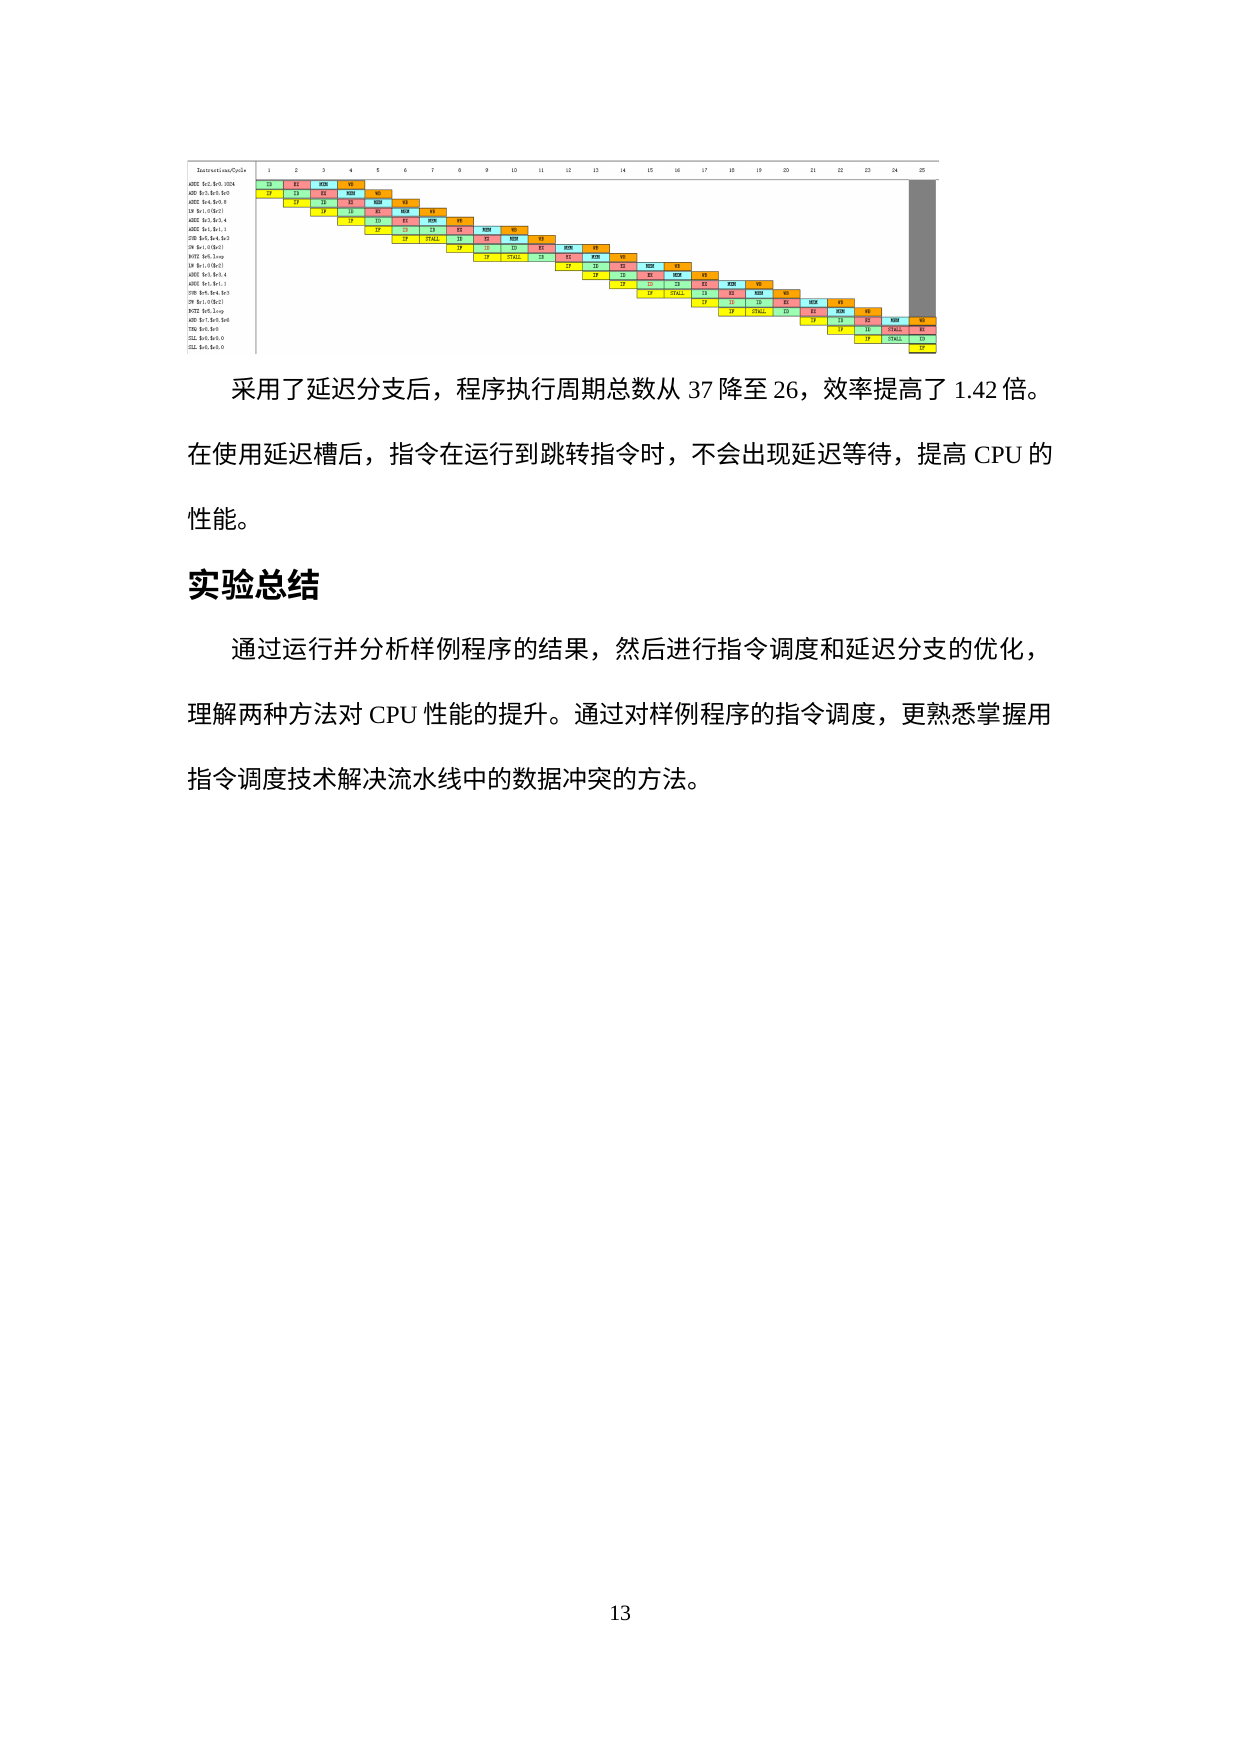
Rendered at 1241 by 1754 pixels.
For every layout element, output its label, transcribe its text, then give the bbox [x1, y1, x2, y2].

picture [187, 160, 939, 354]
text 采用了延迟分支后，程序执行周期总数从37降至26，效率提高了1.42倍。在使用延迟槽后，指令在运行到跳转指令时，不会出现延迟等待，提高CPU的性能。 [187, 355, 1053, 550]
text 实验总结 [187, 550, 1053, 615]
text 通过运行并分析样例程序的结果，然后进行指令调度和延迟分支的优化，理解两种方法对CPU性能的提升。通过对样例程序的指令调度，更熟悉掌握用指令调度技术解决流水线中的数据冲突的方法。 [187, 615, 1053, 810]
